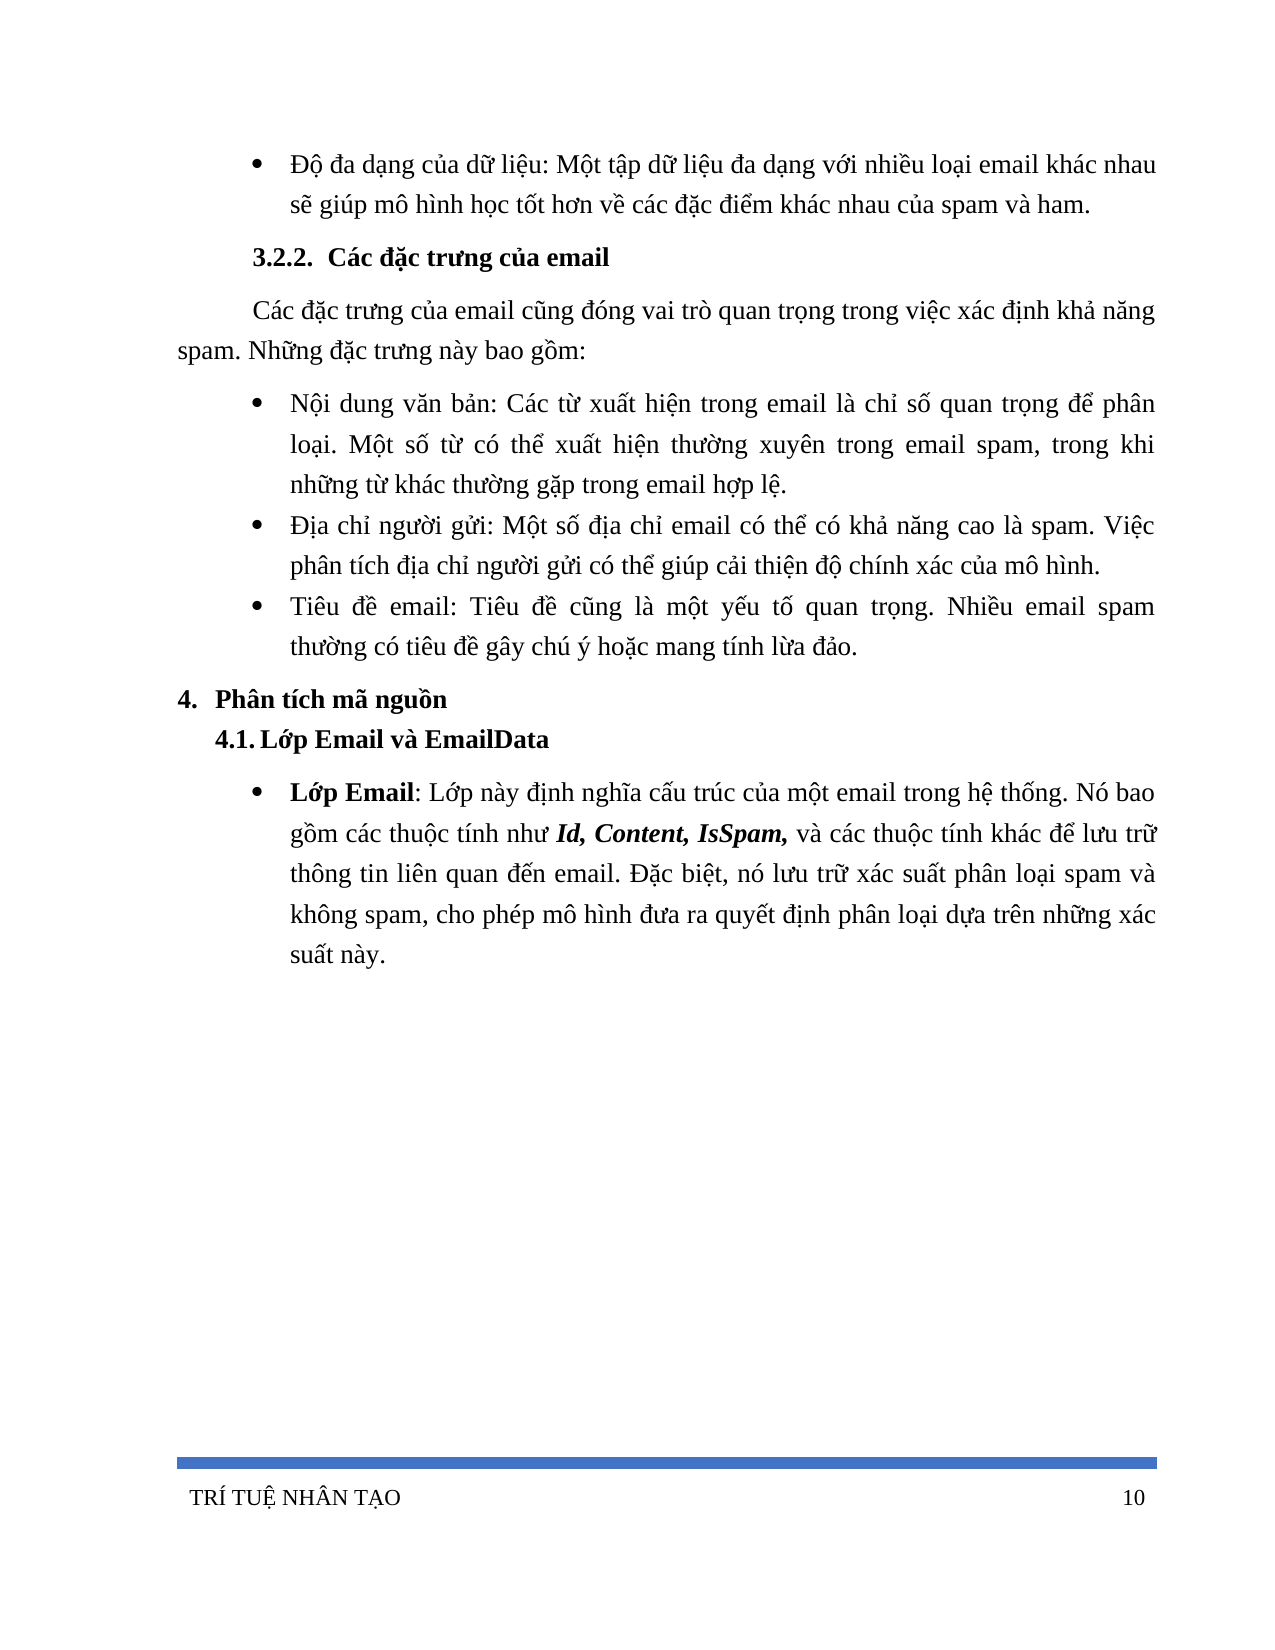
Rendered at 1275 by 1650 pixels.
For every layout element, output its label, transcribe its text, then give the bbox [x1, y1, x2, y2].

list Nội dung văn bản: Các từ xuất hiện trong email là chỉ số quan trọng để phân loại. Một số từ có thể xuất hiện thường xuyên trong email spam, trong khi những từ khác thường gặp trong email hợp lệ. [252, 387, 1157, 499]
list Địa chỉ người gửi: Một số địa chỉ email có thể có khả năng cao là spam. Việc phân tích địa chỉ người gửi có thể giúp cải thiện độ chính xác của mô hình. [252, 509, 1157, 580]
list Tiêu đề email: Tiêu đề cũng là một yếu tố quan trọng. Nhiều email spam thường có tiêu đề gây chú ý hoặc mang tính lừa đảo. [252, 590, 1157, 661]
list Các đặc trưng của email [252, 241, 1157, 272]
list Lớp Email và EmailData [215, 723, 1157, 755]
list Phân tích mã nguồn [177, 683, 1157, 714]
list Độ đa dạng của dữ liệu: Một tập dữ liệu đa dạng với nhiều loại email khác nhau sẽ giúp mô hình học tốt hơn về các đặc điểm khác nhau của spam và ham. [252, 148, 1157, 219]
text Các đặc trưng của email cũng đóng vai trò quan trọng trong việc xác định khả năng spam. Những đặc trưng này bao gồm: [177, 294, 1157, 366]
list Lớp Email: Lớp này định nghĩa cấu trúc của một email trong hệ thống. Nó bao gồm các thuộc tính như Id, Content, IsSpam, và các thuộc tính khác để lưu trữ thông tin liên quan đến email. Đặc biệt, nó lưu trữ xác suất phân loại spam và không spam, cho phép mô hình đưa ra quyết định phân loại dựa trên những xác suất này. [252, 776, 1157, 969]
